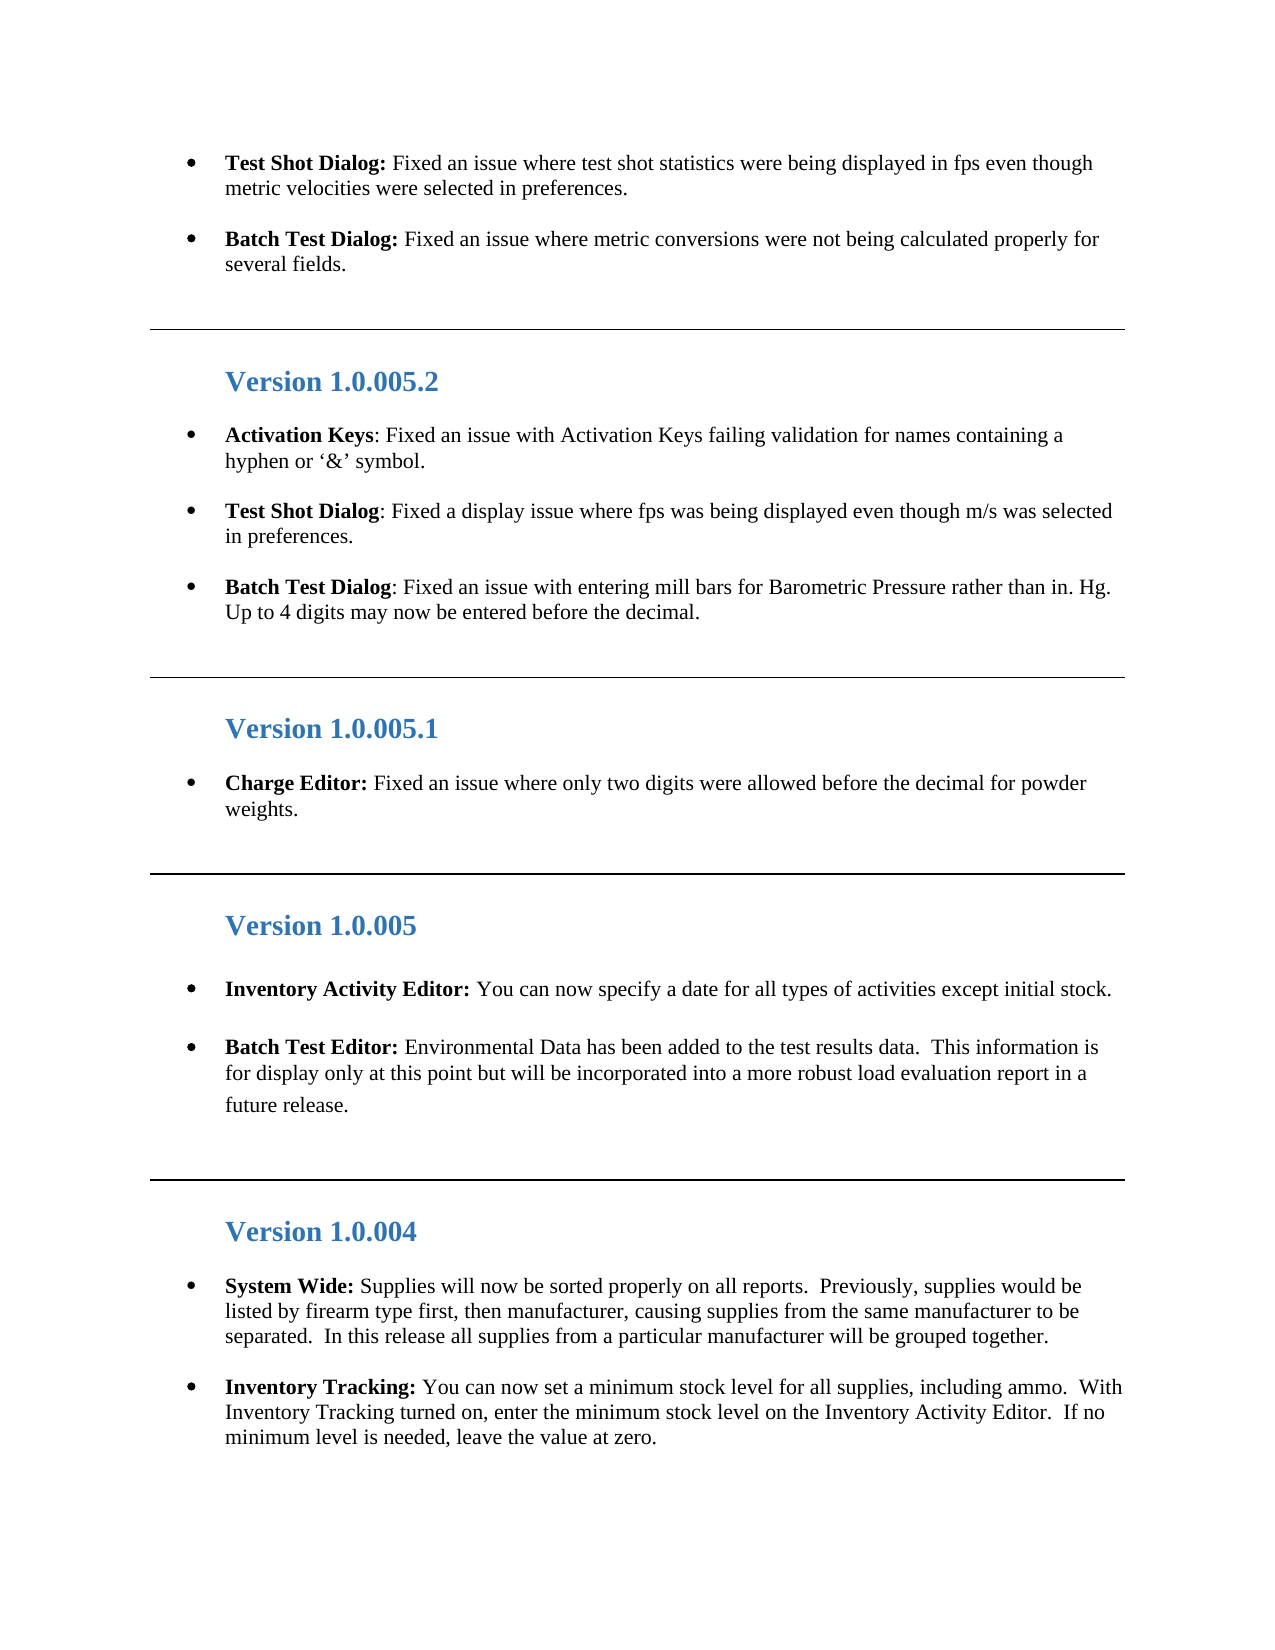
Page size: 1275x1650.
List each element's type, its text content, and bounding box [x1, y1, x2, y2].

list System Wide: Supplies will now be sorted properly on all reports. Previously, supplies would be listed by firearm type first, then manufacturer, causing supplies from the same manufacturer to be separated. In this release all supplies from a particular manufacturer will be grouped together. [187, 1273, 1125, 1348]
text Version 1.0.005 [225, 908, 1125, 942]
text Version 1.0.004 [225, 1214, 1125, 1248]
list Batch Test Editor: Environmental Data has been added to the test results data. This information is for display only at this point but will be incorporated into a more robust load evaluation report in a future release. [187, 1034, 1125, 1118]
list Batch Test Dialog: Fixed an issue with entering mill bars for Barometric Pressure rather than in. Hg. Up to 4 digits may now be entered before the decimal. [187, 574, 1125, 624]
list Batch Test Dialog: Fixed an issue where metric conversions were not being calculated properly for several fields. [187, 226, 1125, 276]
text Version 1.0.005.2 [225, 364, 1125, 397]
text Version 1.0.005.1 [225, 712, 1125, 745]
list Charge Editor: Fixed an issue where only two digits were allowed before the decimal for powder weights. [187, 770, 1125, 821]
list Activation Keys: Fixed an issue with Activation Keys failing validation for names containing a hyphen or ‘&’ symbol. [187, 422, 1125, 473]
list Test Shot Dialog: Fixed an issue where test shot statistics were being displayed in fps even though metric velocities were selected in preferences. [187, 150, 1125, 200]
list Inventory Tracking: You can now set a minimum stock level for all supplies, including ammo. With Inventory Tracking turned on, enter the minimum stock level on the Inventory Activity Editor. If no minimum level is needed, leave the value at zero. [187, 1374, 1125, 1449]
list Inventory Activity Editor: You can now specify a date for all types of activities except initial stock. [187, 976, 1125, 1001]
list Test Shot Dialog: Fixed a display issue where fps was being displayed even though m/s was selected in preferences. [187, 498, 1125, 548]
